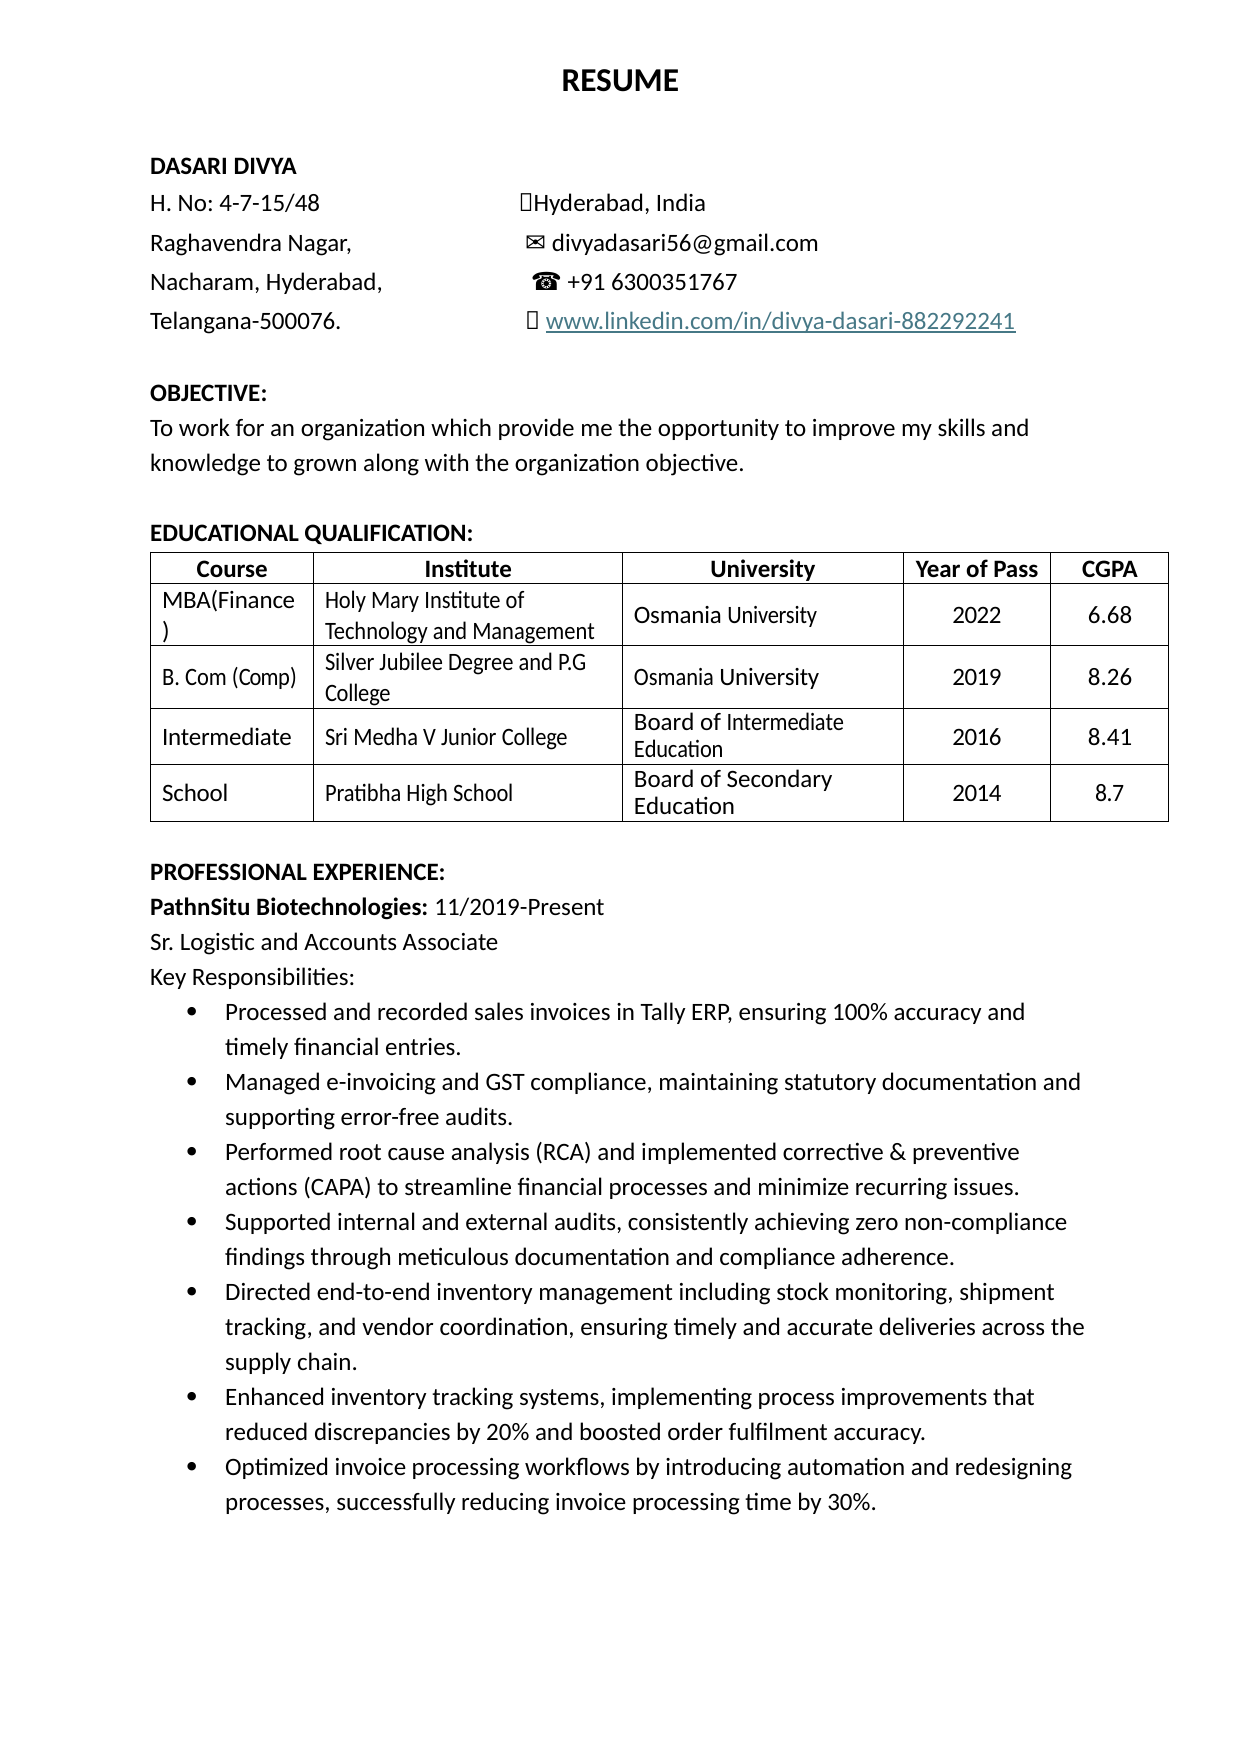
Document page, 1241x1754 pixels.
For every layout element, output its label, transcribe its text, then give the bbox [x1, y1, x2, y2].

table_cell 8.7 [1051, 765, 1168, 821]
table_header Year of Pass [904, 553, 1050, 583]
table_cell Osmania University [623, 646, 903, 707]
list Performed root cause analysis (RCA) and implemented corrective & preventive actions (CAPA) to streamline financial processes and minimize recurring issues. [187, 1137, 1090, 1202]
table_cell Osmania University [623, 584, 903, 645]
table_cell 6.68 [1051, 584, 1168, 645]
table_header CGPA [1051, 553, 1168, 583]
list Directed end-to-end inventory management including stock monitoring, shipment tracking, and vendor coordination, ensuring timely and accurate deliveries across the supply chain. [187, 1277, 1090, 1377]
list Enhanced inventory tracking systems, implementing process improvements that reduced discrepancies by 20% and boosted order fulfilment accuracy. [187, 1382, 1090, 1447]
table_cell 2016 [904, 709, 1050, 764]
table_cell Board of Intermediate Education [623, 709, 903, 764]
text Key Responsibilities: [150, 962, 1090, 992]
table_cell 8.41 [1051, 709, 1168, 764]
table_cell Silver Jubilee Degree and P.G College [314, 646, 622, 707]
list Processed and recorded sales invoices in Tally ERP, ensuring 100% accuracy and timely financial entries. [187, 997, 1090, 1062]
text Telangana-500076. 🌐 www.linkedin.com/in/divya-dasari-882292241 [150, 302, 1090, 337]
list Supported internal and external audits, consistently achieving zero non-compliance findings through meticulous documentation and compliance adherence. [187, 1207, 1090, 1272]
table_cell School [151, 765, 313, 821]
table_cell Board of Secondary Education [623, 765, 903, 821]
text Nacharam, Hyderabad, ☎ +91 6300351767 [150, 263, 1090, 297]
table_cell Sri Medha V Junior College [314, 709, 622, 764]
text PathnSitu Biotechnologies: 11/2019-Present [150, 892, 1090, 922]
list Optimized invoice processing workflows by introducing automation and redesigning processes, successfully reducing invoice processing time by 30%. [187, 1452, 1090, 1517]
list Managed e-invoicing and GST compliance, maintaining statutory documentation and supporting error-free audits. [187, 1067, 1090, 1132]
table_cell 2014 [904, 765, 1050, 821]
text Sr. Logistic and Accounts Associate [150, 927, 1090, 957]
text EDUCATIONAL QUALIFICATION: [150, 517, 1090, 547]
table_header Course [151, 553, 313, 583]
table_cell Intermediate [151, 709, 313, 764]
text Raghavendra Nagar, ✉ divyadasari56@gmail.com [150, 224, 1090, 258]
text OBJECTIVE: [150, 377, 1090, 407]
text To work for an organization which provide me the opportunity to improve my skills and knowledge to grown along with the organization objective. [150, 412, 1090, 477]
table_cell MBA(Finance) [151, 584, 313, 645]
table_header University [623, 553, 903, 583]
table_cell 2022 [904, 584, 1050, 645]
text PROFESSIONAL EXPERIENCE: [150, 857, 1090, 887]
text H. No: 4-7-15/48 Hyderabad, India [150, 185, 1090, 219]
table_cell 2019 [904, 646, 1050, 707]
text DASARI DIVYA [150, 150, 1090, 181]
table_cell B. Com (Comp) [151, 646, 313, 707]
table_header Institute [314, 553, 622, 583]
table_cell Holy Mary Institute of Technology and Management [314, 584, 622, 645]
table_cell 8.26 [1051, 646, 1168, 707]
table_cell Pratibha High School [314, 765, 622, 821]
